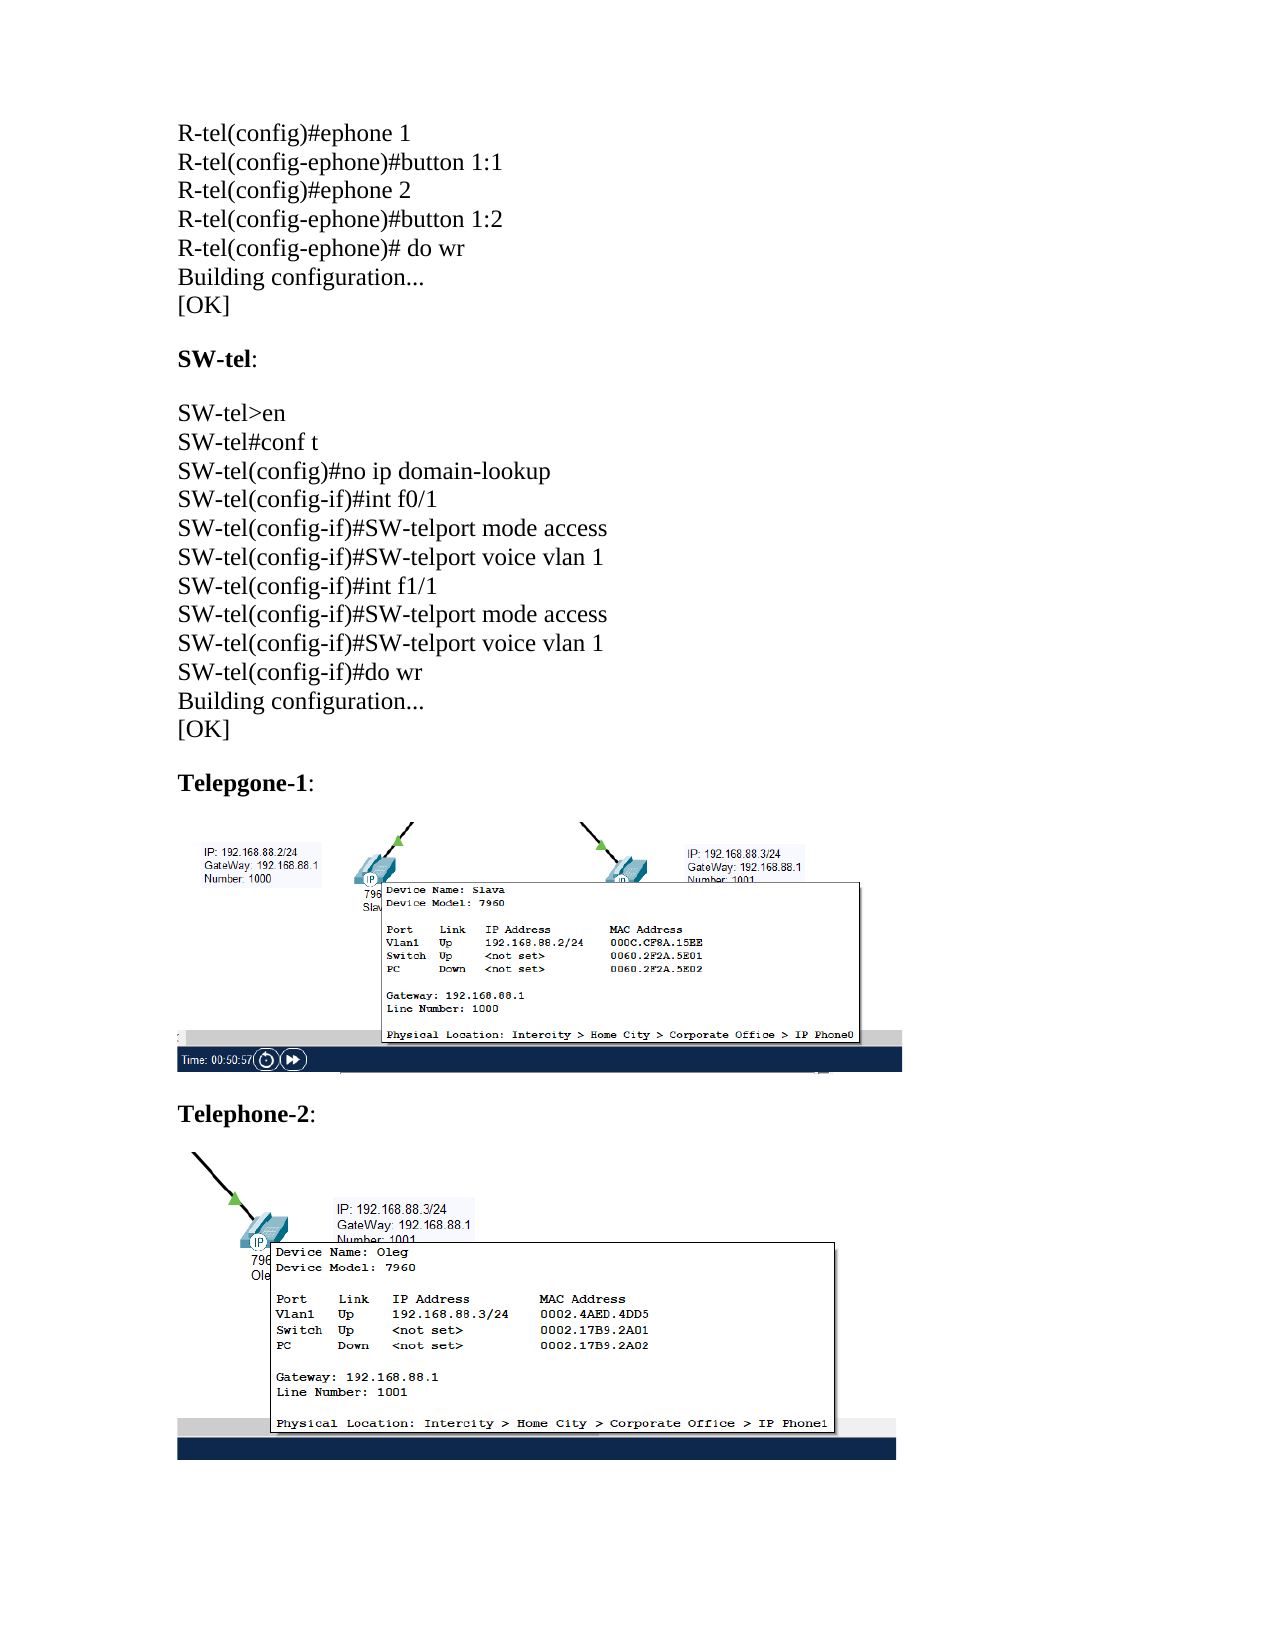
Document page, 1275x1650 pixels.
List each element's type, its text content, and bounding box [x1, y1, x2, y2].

picture [177, 822, 903, 1074]
text [OK] [177, 714, 1186, 743]
text R-tel(config-ephone)# do wr [177, 233, 1186, 262]
text SW-tel(config-if)#SW-telport voice vlan 1 [177, 628, 1186, 657]
text Telepgone-1: [177, 768, 1186, 797]
picture [177, 1152, 897, 1460]
text R-tel(config)#ephone 2 [177, 176, 1186, 204]
text SW-tel(config-if)#do wr [177, 657, 1186, 686]
text R-tel(config-ephone)#button 1:1 [177, 147, 1186, 176]
text R-tel(config)#ephone 1 [177, 118, 1186, 147]
text SW-tel#conf t [177, 427, 1186, 456]
text R-tel(config-ephone)#button 1:2 [177, 204, 1186, 233]
text Building configuration... [177, 686, 1186, 714]
text SW-tel(config-if)#int f1/1 [177, 571, 1186, 599]
text SW-tel(config)#no ip domain-lookup [177, 456, 1186, 484]
text SW-tel(config-if)#SW-telport mode access [177, 513, 1186, 542]
text SW-tel(config-if)#SW-telport mode access [177, 599, 1186, 628]
text SW-tel: [177, 344, 1186, 373]
text SW-tel(config-if)#SW-telport voice vlan 1 [177, 542, 1186, 571]
text Building configuration... [177, 262, 1186, 291]
text [OK] [177, 291, 1186, 319]
text Telephone-2: [177, 1099, 1186, 1127]
text SW-tel>en [177, 398, 1186, 427]
text SW-tel(config-if)#int f0/1 [177, 484, 1186, 513]
